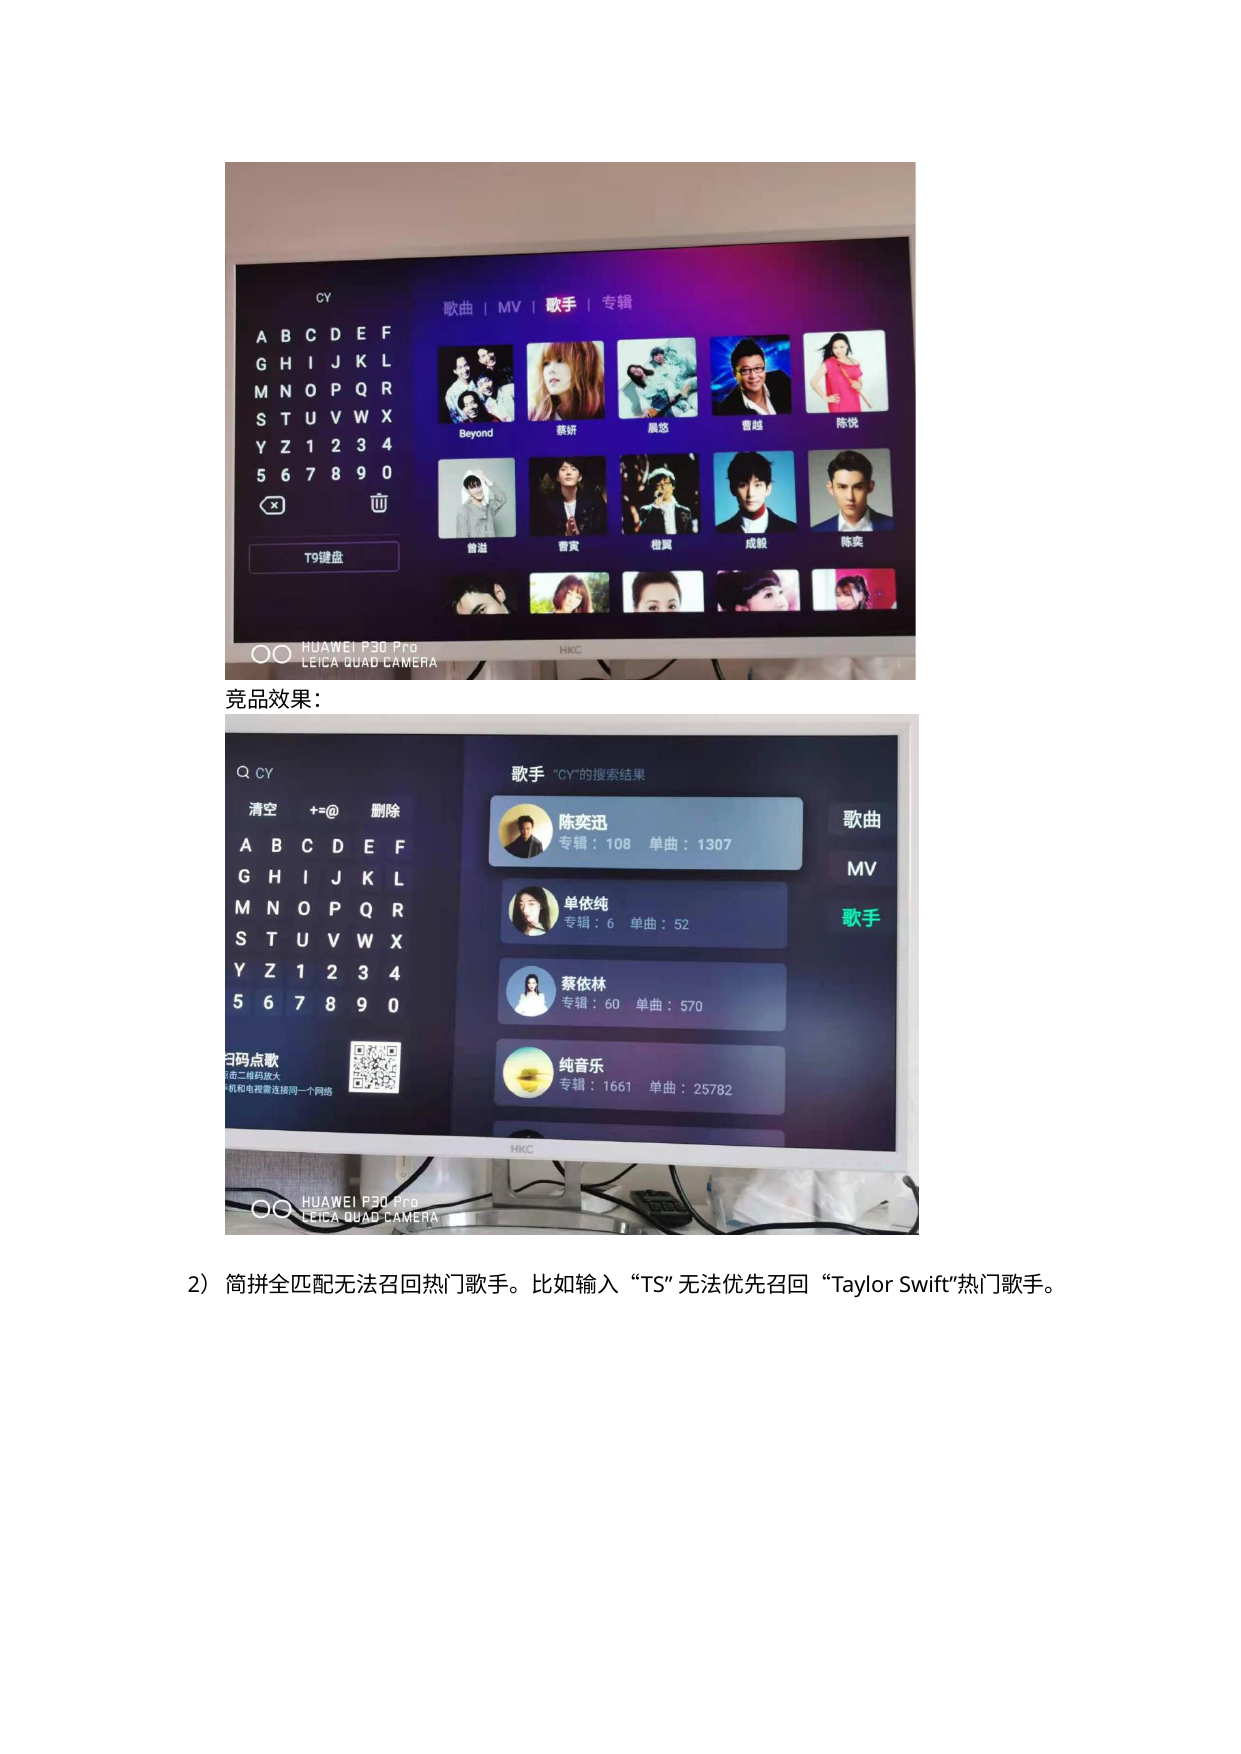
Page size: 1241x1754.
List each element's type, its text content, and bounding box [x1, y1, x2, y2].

list 简拼全匹配无法召回热门歌手。比如输入“TS” 无法优先召回“Taylor Swift”热门歌手。 [187, 1267, 1053, 1299]
list 竞品效果： [225, 682, 1053, 714]
picture [225, 714, 919, 1235]
picture [225, 162, 916, 680]
